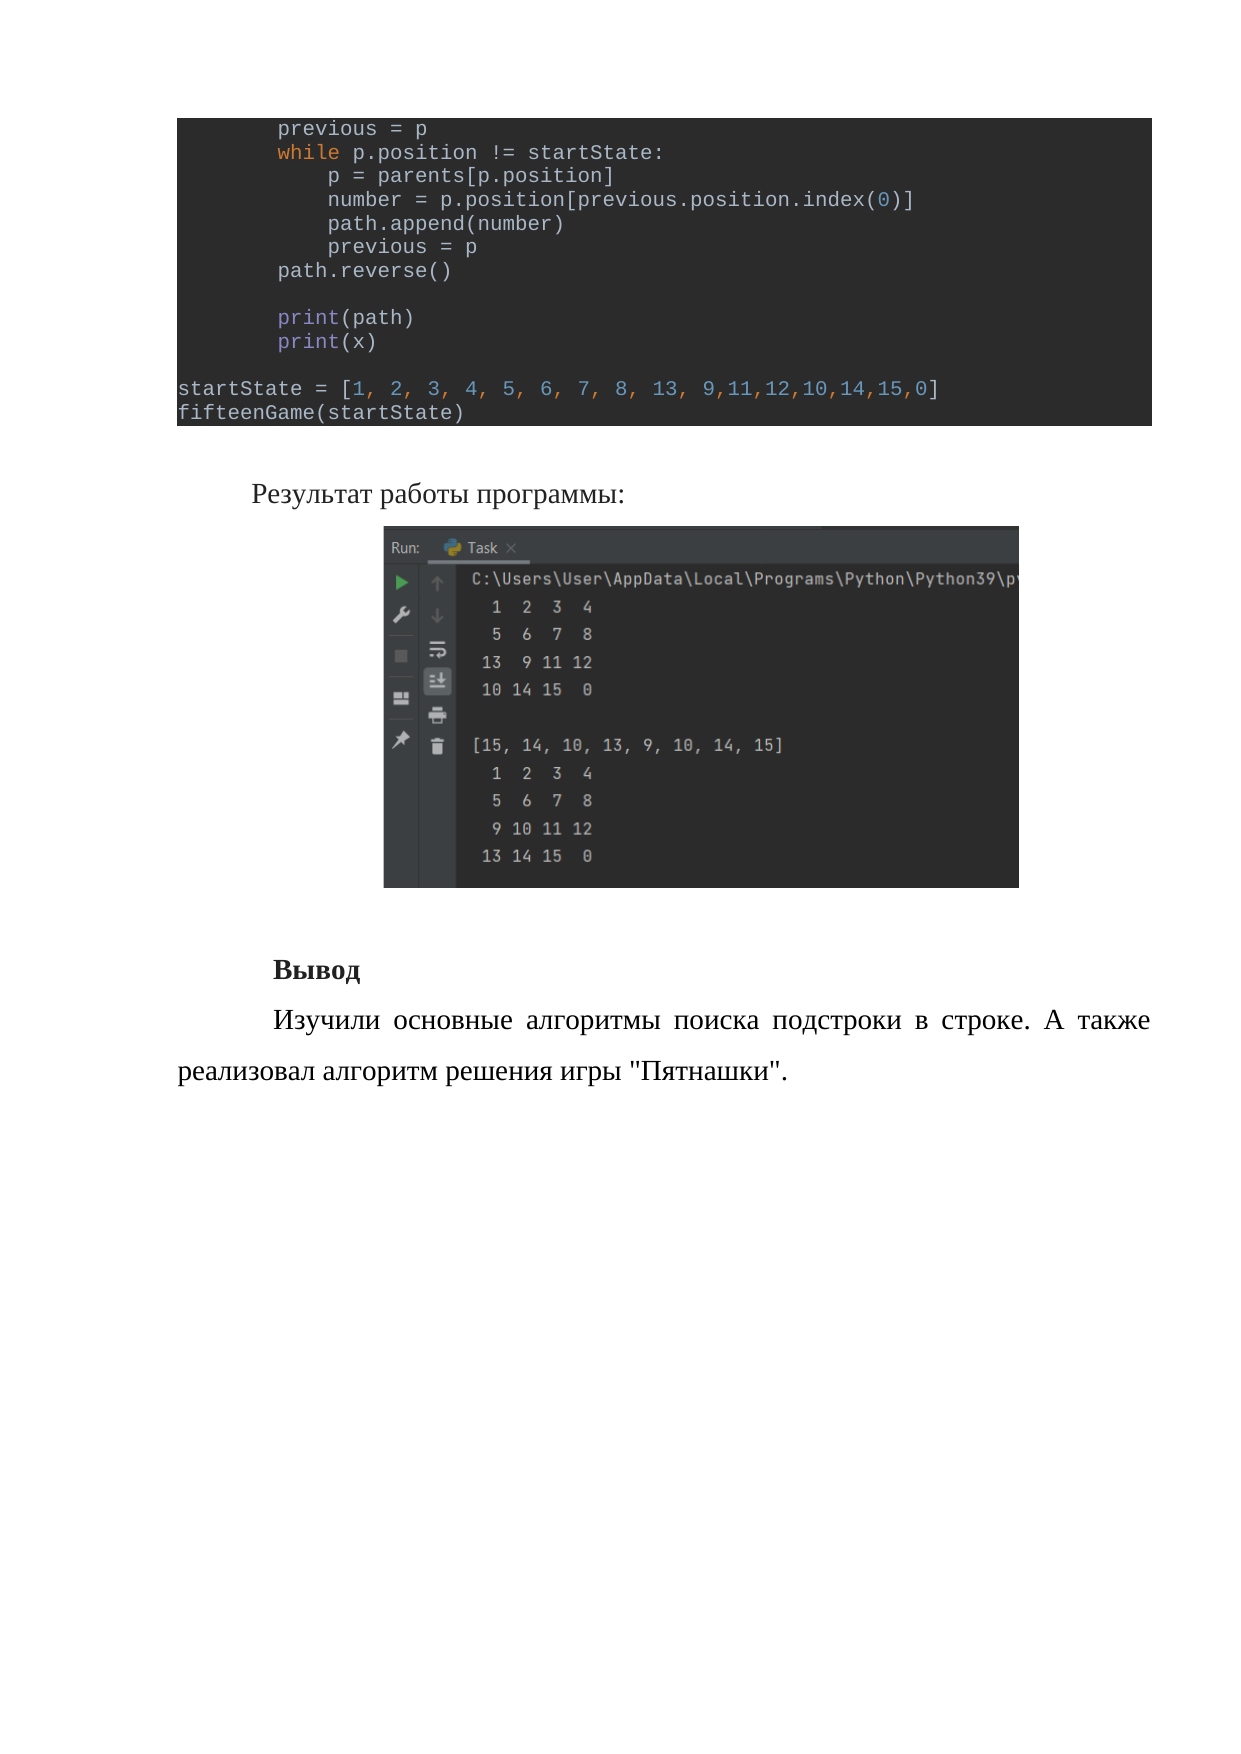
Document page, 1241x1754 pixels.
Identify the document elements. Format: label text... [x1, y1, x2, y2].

text Изучили основные алгоритмы поиска подстроки в строке. А также реализовал алгоритм решения игры "Пятнашки". [177, 1002, 1152, 1086]
text Вывод [177, 952, 1152, 986]
text Результат работы программы: [177, 476, 1152, 509]
picture [383, 526, 1019, 888]
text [177, 118, 1152, 426]
